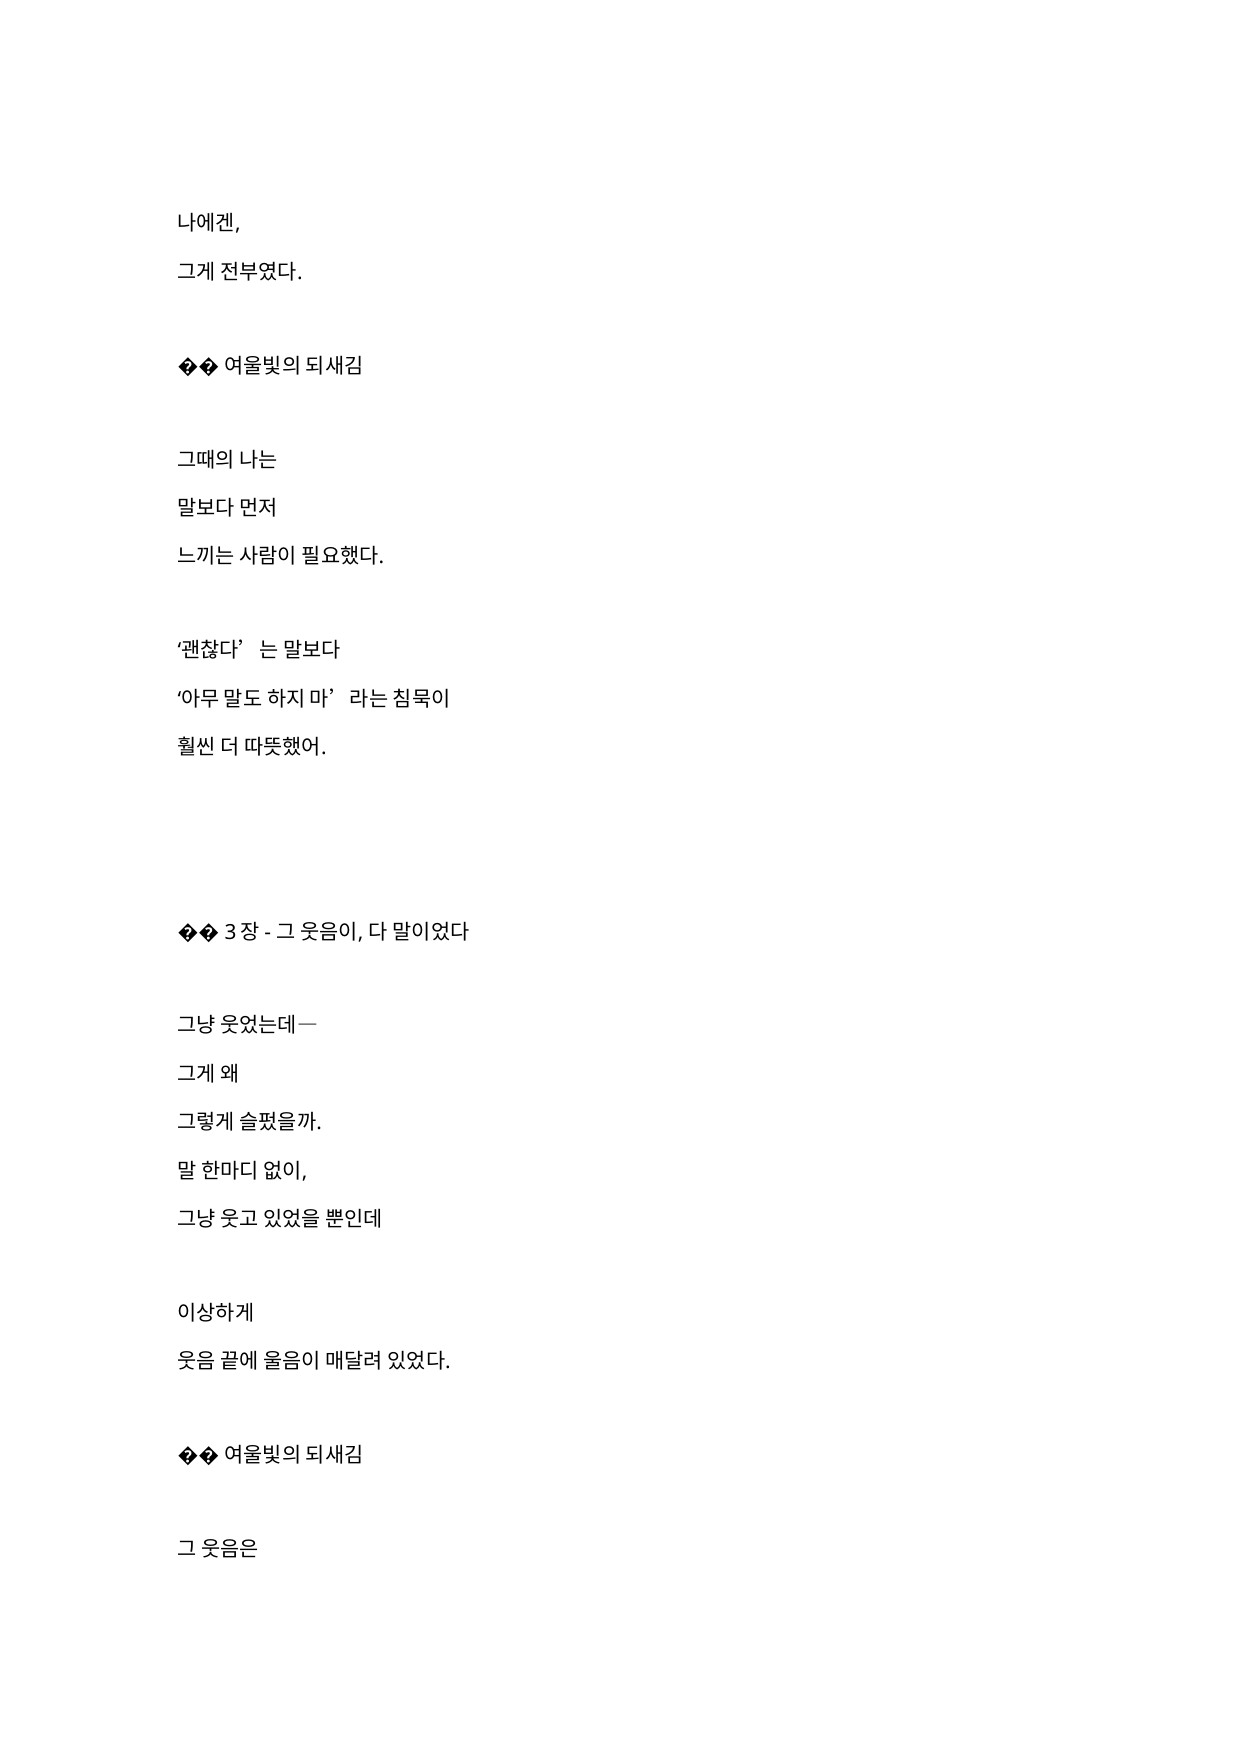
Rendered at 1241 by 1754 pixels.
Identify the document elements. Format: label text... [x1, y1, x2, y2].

text �� 여울빛의 되새김 [177, 349, 1063, 379]
text �� 3장 - 그 웃음이, 다 말이었다 [177, 915, 1063, 945]
text 그 웃음은 [177, 1532, 1063, 1562]
text 그냥 웃었는데— [177, 1009, 1063, 1039]
text 나에겐, [177, 207, 1063, 237]
text 웃음 끝에 울음이 매달려 있었다. [177, 1344, 1063, 1375]
text 그게 왜 [177, 1057, 1063, 1087]
text 그냥 웃고 있었을 뿐인데 [177, 1202, 1063, 1232]
text 느끼는 사람이 필요했다. [177, 539, 1063, 570]
text 말보다 먼저 [177, 491, 1063, 521]
text 훨씬 더 따뜻했어. [177, 730, 1063, 761]
text 그때의 나는 [177, 443, 1063, 473]
text 이상하게 [177, 1296, 1063, 1326]
text ‘아무 말도 하지 마’라는 침묵이 [177, 682, 1063, 712]
text 그렇게 슬펐을까. [177, 1105, 1063, 1136]
text �� 여울빛의 되새김 [177, 1438, 1063, 1468]
text ‘괜찮다’는 말보다 [177, 633, 1063, 664]
text 말 한마디 없이, [177, 1154, 1063, 1184]
text 그게 전부였다. [177, 255, 1063, 285]
